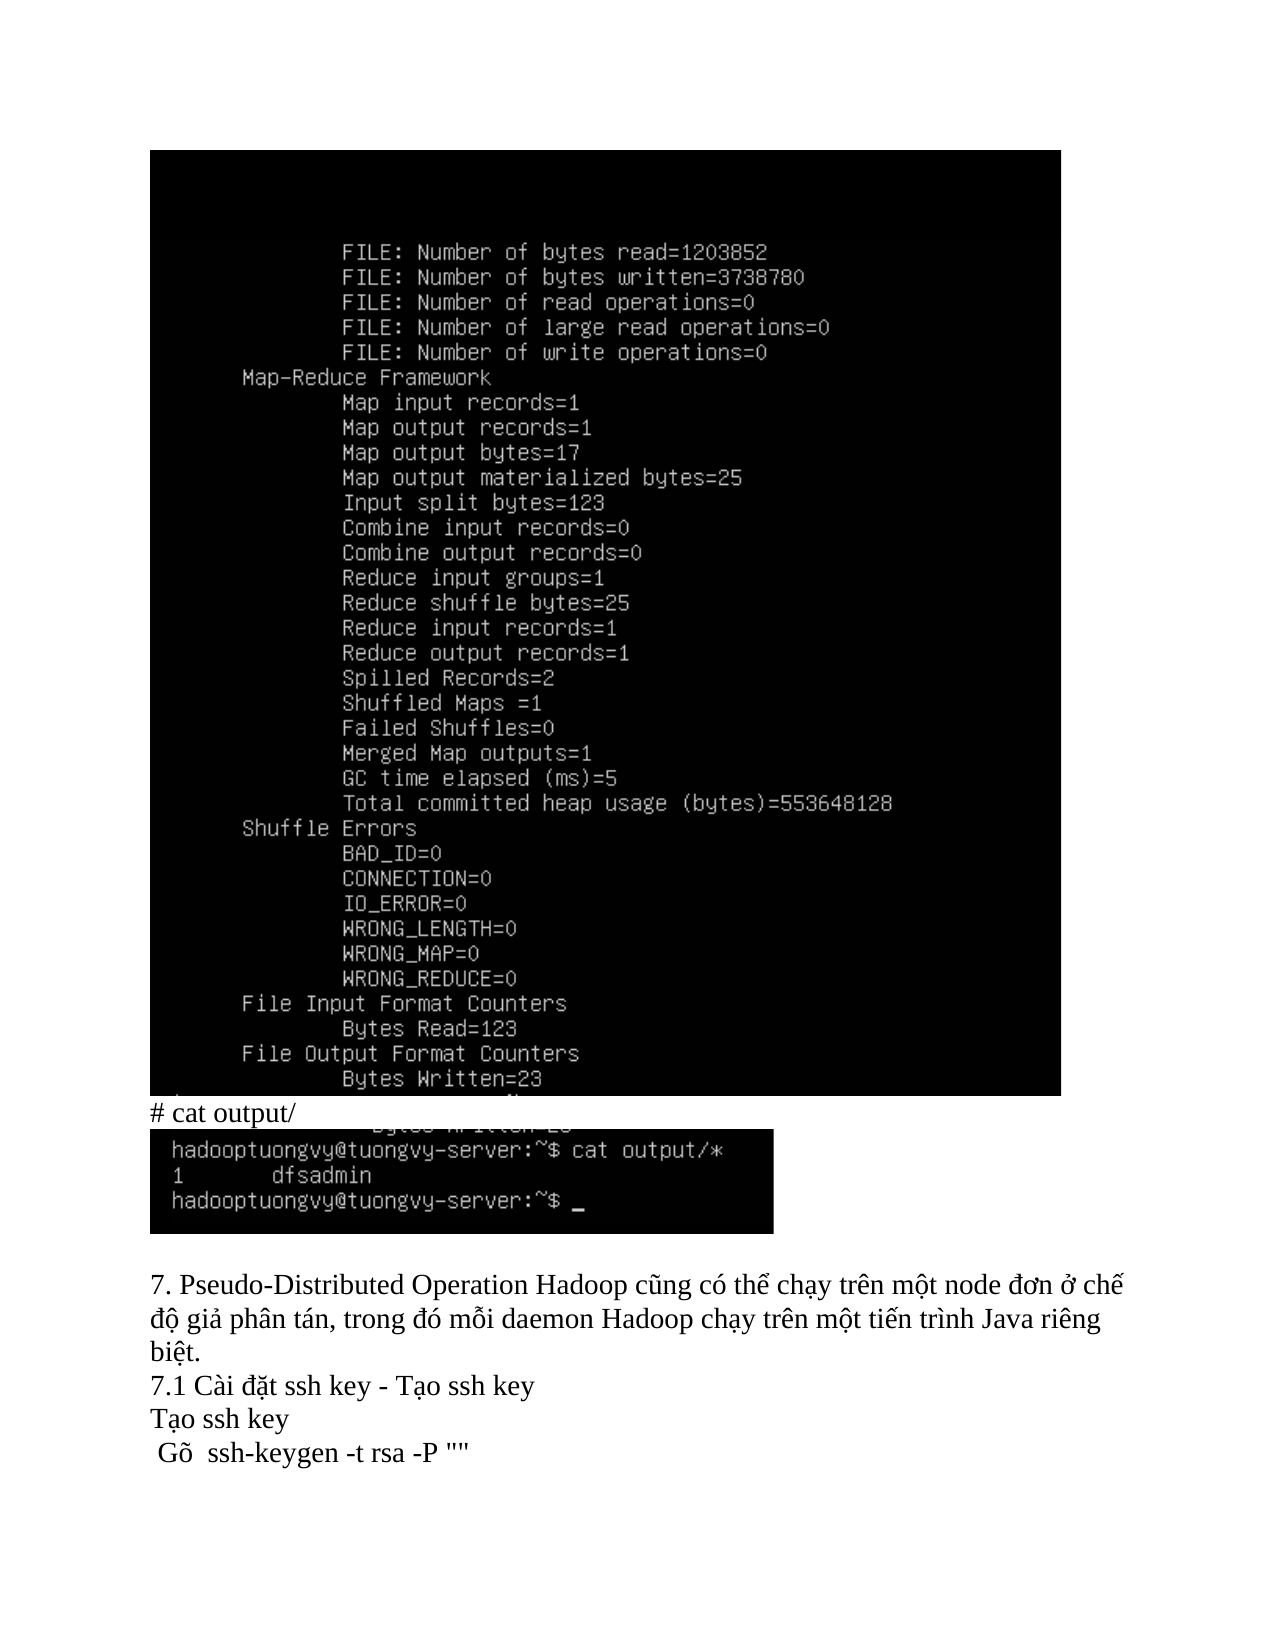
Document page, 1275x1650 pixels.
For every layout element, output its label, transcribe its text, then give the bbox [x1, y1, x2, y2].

picture [150, 1129, 774, 1234]
text 7. Pseudo-Distributed Operation Hadoop cũng có thể chạy trên một node đơn ở chế độ giả phân tán, trong đó mỗi daemon Hadoop chạy trên một tiến trình Java riêng biệt. [150, 1267, 1125, 1368]
text # cat output/ [150, 1096, 1125, 1129]
text Gõ ssh-keygen -t rsa -P "" [150, 1435, 1125, 1468]
picture [150, 150, 1062, 1096]
text 7.1 Cài đặt ssh key - Tạo ssh key [150, 1368, 1125, 1401]
text Tạo ssh key [150, 1401, 1125, 1435]
